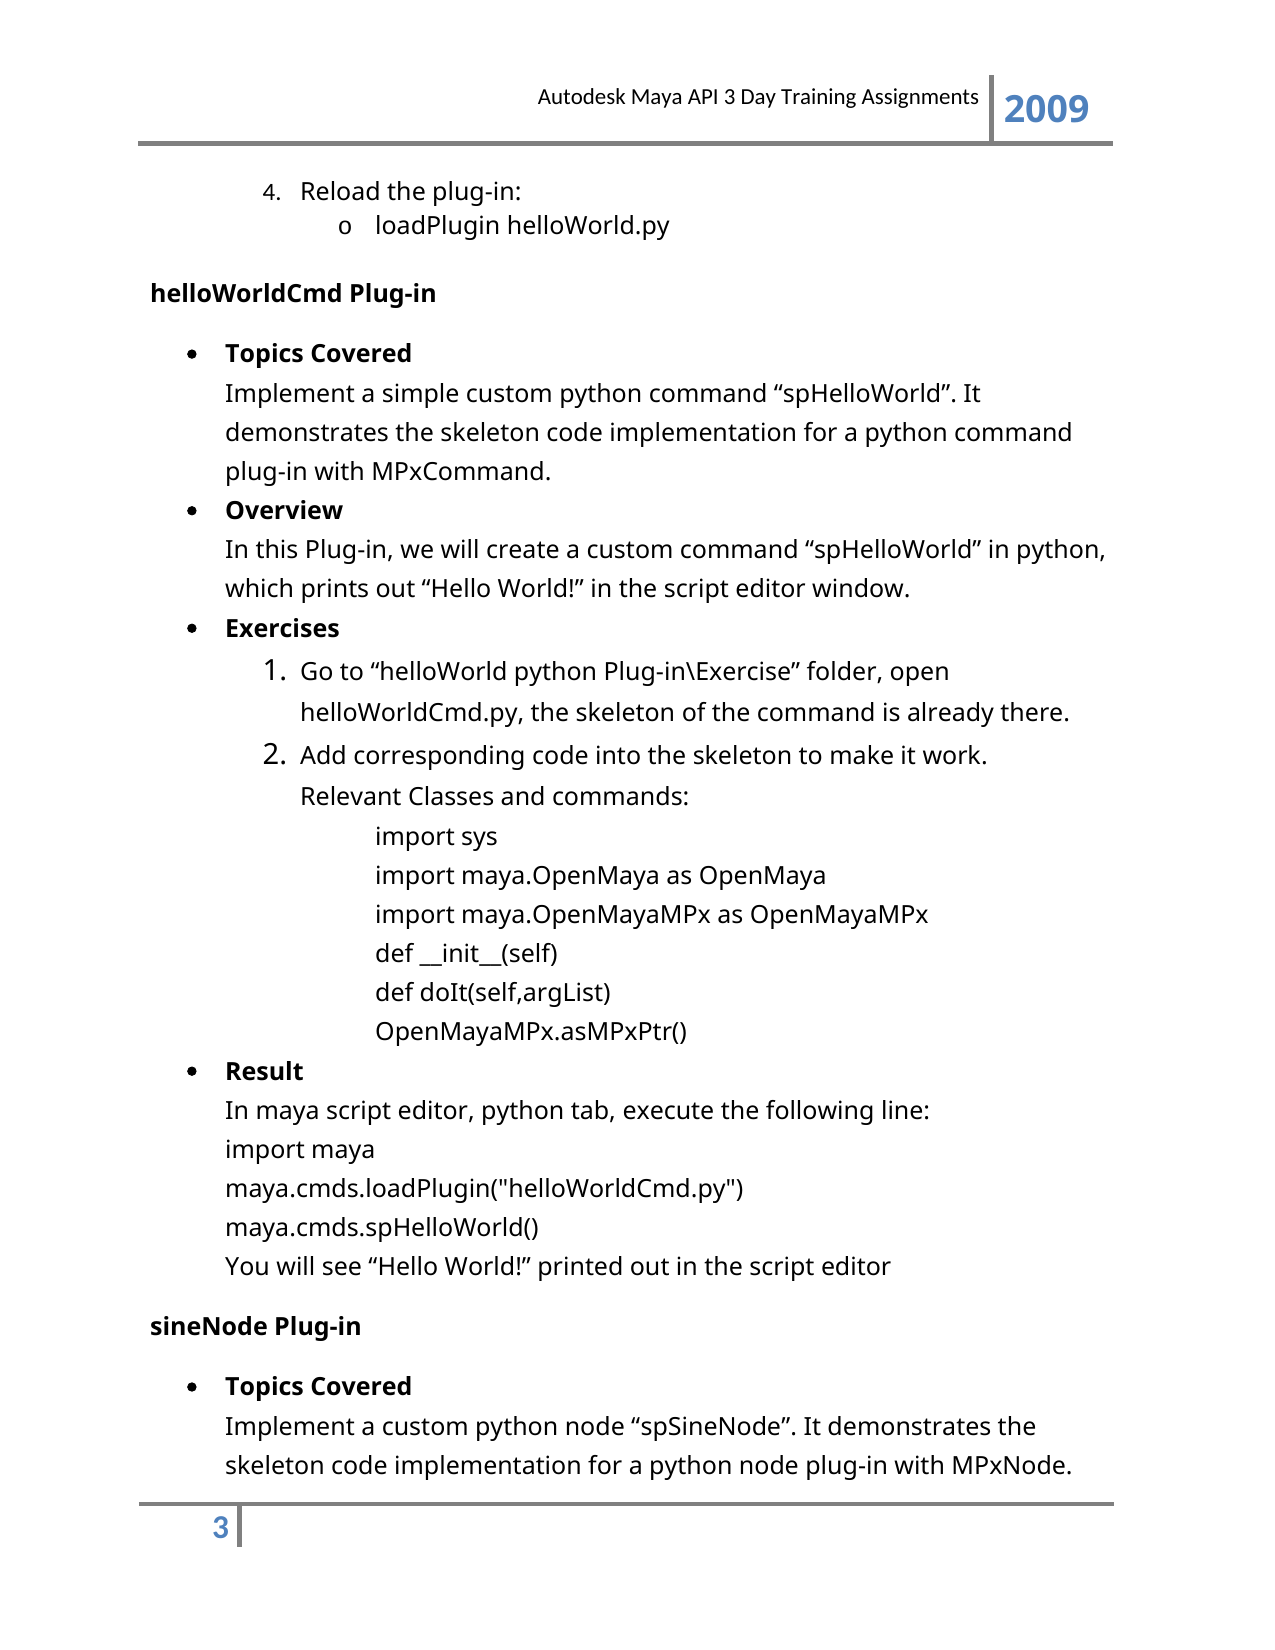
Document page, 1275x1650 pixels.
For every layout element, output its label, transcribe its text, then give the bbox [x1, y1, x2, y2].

list Add corresponding code into the skeleton to make it work. [262, 733, 1125, 773]
list Reload the plug-in: [262, 174, 1125, 208]
list Implement a simple custom python command “spHelloWorld”. It demonstrates the skeleton code implementation for a python command plug-in with MPxCommand. [225, 375, 1125, 488]
list In this Plug-in, we will create a custom command “spHelloWorld” in python, which prints out “Hello World!” in the script editor window. [225, 532, 1125, 605]
list In maya script editor, python tab, execute the following line: [225, 1092, 1125, 1126]
list import maya.OpenMayaMPx as OpenMayaMPx [375, 897, 1125, 931]
list Exercises [187, 610, 1125, 644]
list Topics Covered [187, 336, 1125, 370]
list maya.cmds.loadPlugin("helloWorldCmd.py") [225, 1171, 1125, 1205]
list Overview [187, 493, 1125, 527]
list loadPlugin helloWorld.py [337, 208, 1125, 242]
list Result [187, 1053, 1125, 1087]
list maya.cmds.spHelloWorld() [225, 1210, 1125, 1244]
list def __init__(self) [375, 936, 1125, 970]
list import maya.OpenMaya as OpenMaya [375, 857, 1125, 891]
list You will see “Hello World!” printed out in the script editor [225, 1249, 1125, 1283]
list Go to “helloWorld python Plug-in\Exercise” folder, open helloWorldCmd.py, the skeleton of the command is already there. [262, 649, 1125, 728]
list OpenMayaMPx.asMPxPtr() [375, 1014, 1125, 1048]
list import sys [375, 818, 1125, 852]
list import maya [225, 1132, 1125, 1166]
list def doIt(self,argList) [375, 975, 1125, 1009]
list Relevant Classes and commands: [300, 779, 1125, 813]
text helloWorldCmd Plug-in [150, 276, 1125, 310]
list Implement a custom python node “spSineNode”. It demonstrates the skeleton code implementation for a python node plug-in with MPxNode. [225, 1408, 1125, 1481]
text sineNode Plug-in [150, 1309, 1125, 1343]
list Topics Covered [187, 1369, 1125, 1403]
